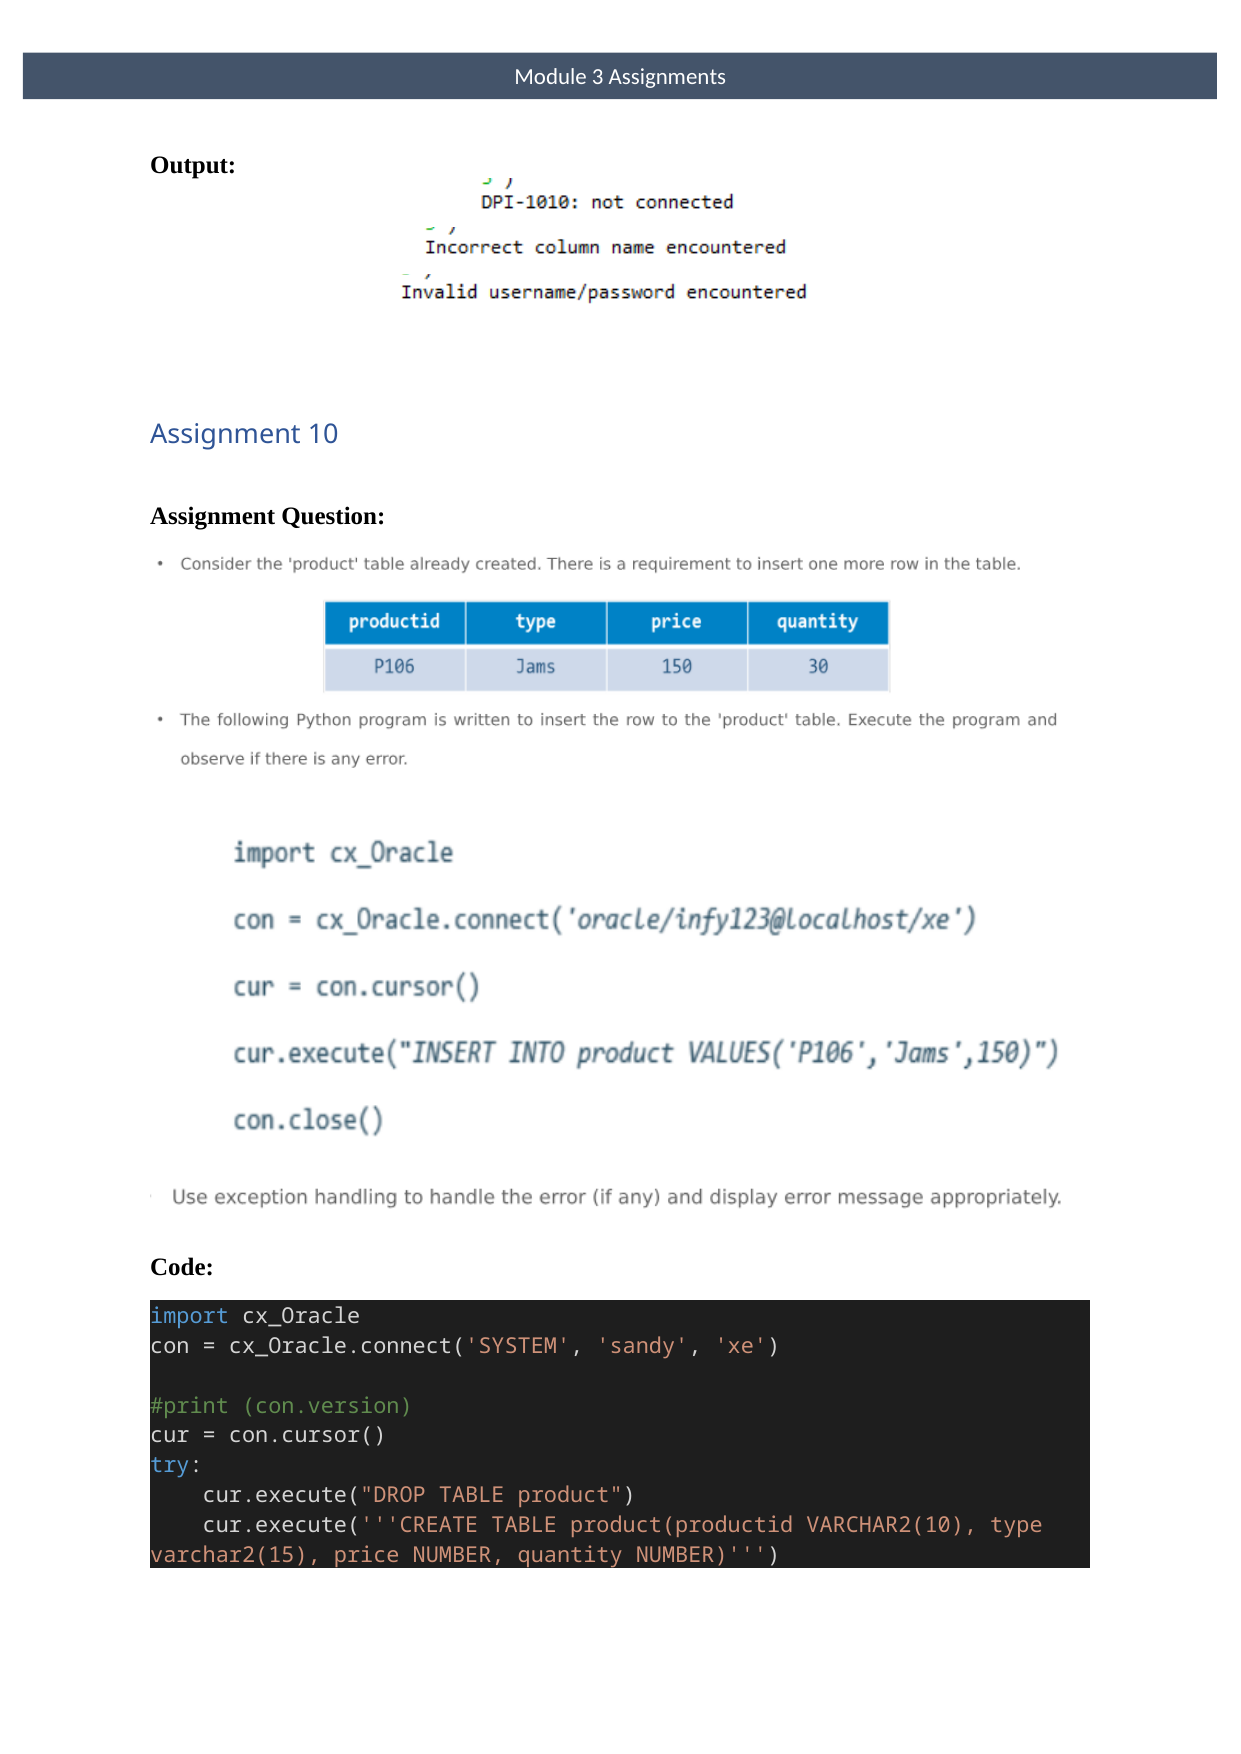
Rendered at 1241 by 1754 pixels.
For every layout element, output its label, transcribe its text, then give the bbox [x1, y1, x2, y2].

text cur = con.cursor() [150, 1419, 1090, 1449]
text #print (con.version) [150, 1389, 1090, 1419]
text cur.execute('''CREATE TABLE product(productid VARCHAR2(10), type varchar2(15), price NUMBER, quantity NUMBER)''') [150, 1509, 1090, 1568]
text Output: [150, 150, 1090, 179]
text Assignment Question: [150, 501, 1090, 530]
subtitle Assignment 10 [150, 415, 1090, 452]
text con = cx_Oracle.connect('SYSTEM', 'sandy', 'xe') [150, 1330, 1090, 1360]
text Code: [150, 1252, 1090, 1281]
text try: [150, 1449, 1090, 1479]
text cur.execute("DROP TABLE product") [150, 1479, 1090, 1509]
picture [150, 1173, 1091, 1234]
picture [150, 549, 1091, 791]
picture [396, 178, 845, 321]
picture [150, 809, 1091, 1155]
text import cx_Oracle [150, 1300, 1090, 1330]
